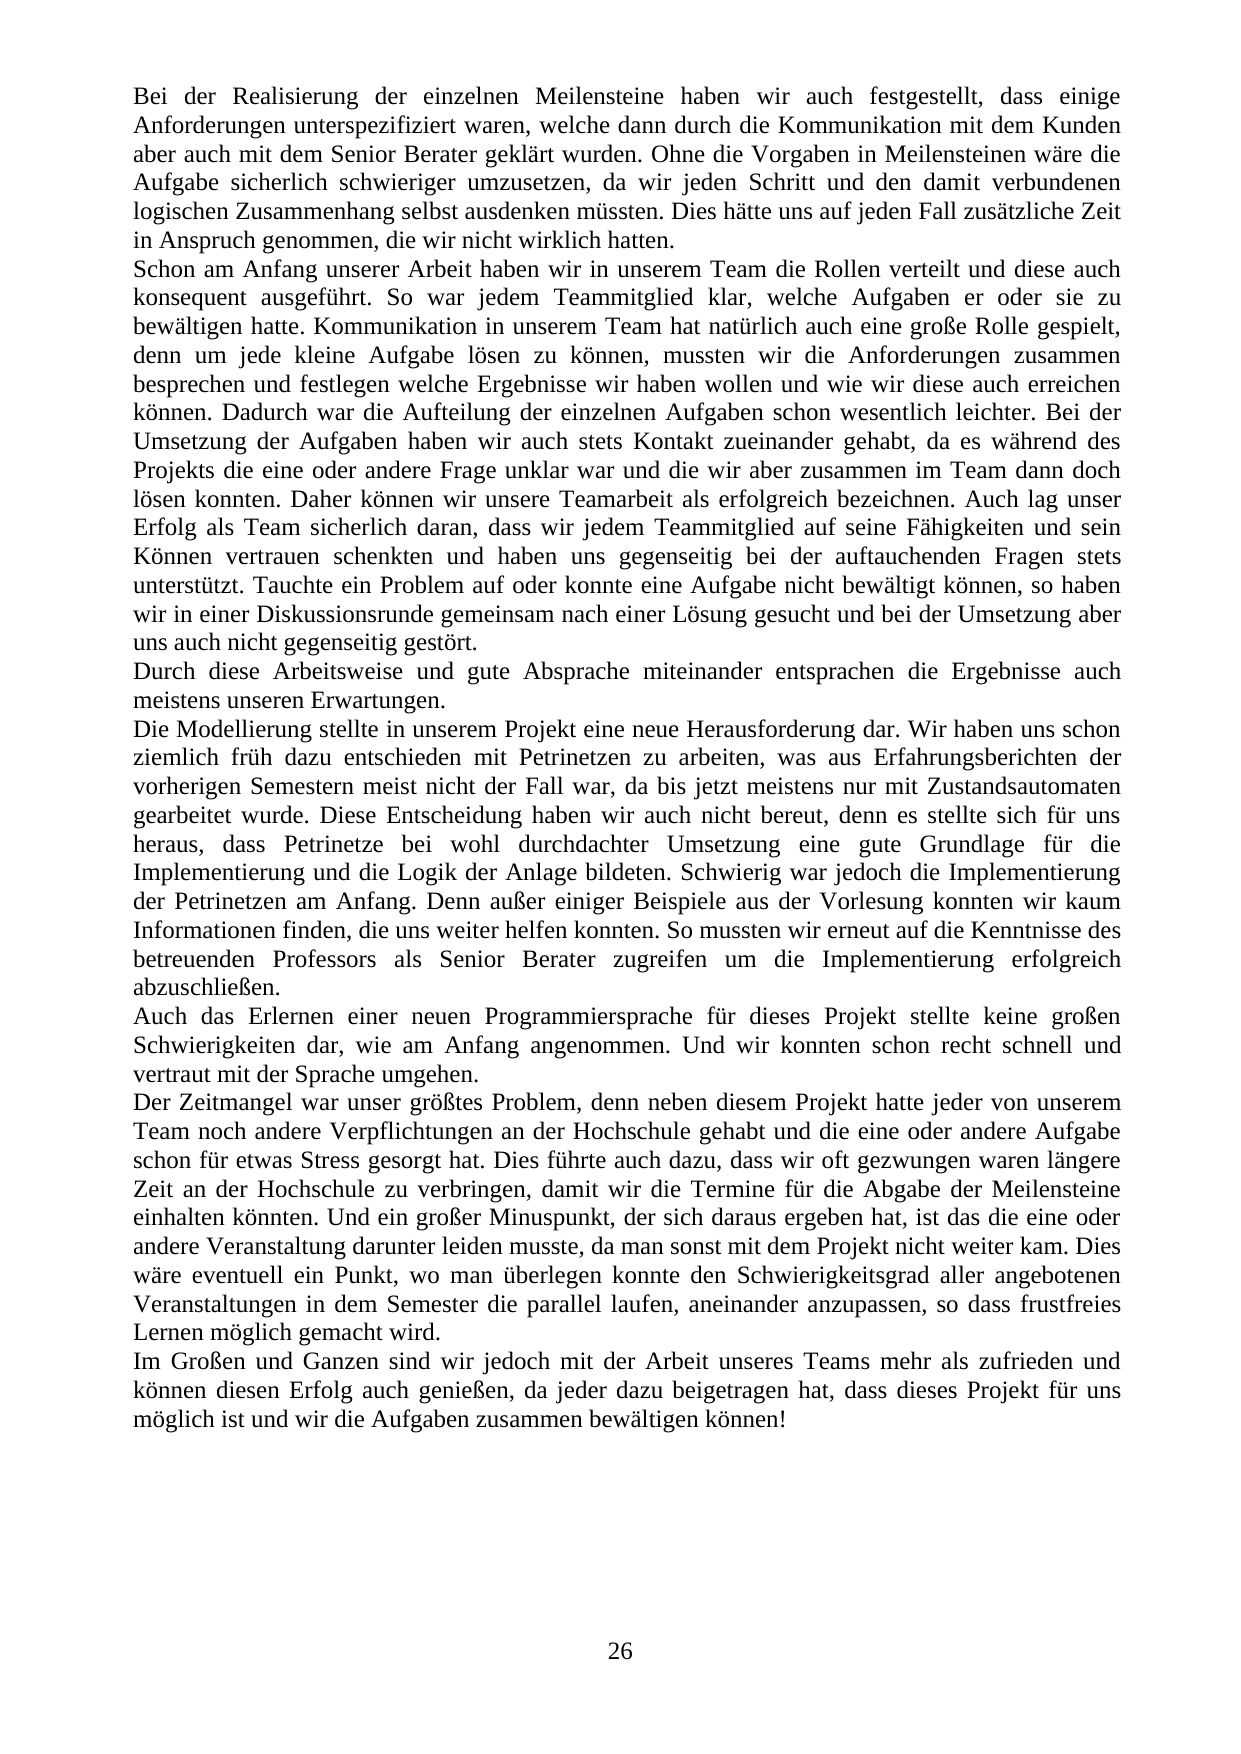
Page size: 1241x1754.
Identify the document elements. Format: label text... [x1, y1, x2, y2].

text Bei der Realisierung der einzelnen Meilensteine haben wir auch festgestellt, dass einige Anforderungen unterspezifiziert waren, welche dann durch die Kommunikation mit dem Kunden aber auch mit dem Senior Berater geklärt wurden. Ohne die Vorgaben in Meilensteinen wäre die Aufgabe sicherlich schwieriger umzusetzen, da wir jeden Schritt und den damit verbundenen logischen Zusammenhang selbst ausdenken müssten. Dies hätte uns auf jeden Fall zusätzliche Zeit in Anspruch genommen, die wir nicht wirklich hatten. [133, 81, 1122, 254]
text Der Zeitmangel war unser größtes Problem, denn neben diesem Projekt hatte jeder von unserem Team noch andere Verpflichtungen an der Hochschule gehabt und die eine oder andere Aufgabe schon für etwas Stress gesorgt hat. Dies führte auch dazu, dass wir oft gezwungen waren längere Zeit an der Hochschule zu verbringen, damit wir die Termine für die Abgabe der Meilensteine einhalten könnten. Und ein großer Minuspunkt, der sich daraus ergeben hat, ist das die eine oder andere Veranstaltung darunter leiden musste, da man sonst mit dem Projekt nicht weiter kam. Dies wäre eventuell ein Punkt, wo man überlegen konnte den Schwierigkeitsgrad aller angebotenen Veranstaltungen in dem Semester die parallel laufen, aneinander anzupassen, so dass frustfreies Lernen möglich gemacht wird. [133, 1087, 1122, 1346]
text Im Großen und Ganzen sind wir jedoch mit der Arbeit unseres Teams mehr als zufrieden und können diesen Erfolg auch genießen, da jeder dazu beigetragen hat, dass dieses Projekt für uns möglich ist und wir die Aufgaben zusammen bewältigen können! [133, 1346, 1122, 1432]
text Auch das Erlernen einer neuen Programmiersprache für dieses Projekt stellte keine großen Schwierigkeiten dar, wie am Anfang angenommen. Und wir konnten schon recht schnell und vertraut mit der Sprache umgehen. [133, 1001, 1122, 1087]
text Schon am Anfang unserer Arbeit haben wir in unserem Team die Rollen verteilt und diese auch konsequent ausgeführt. So war jedem Teammitglied klar, welche Aufgaben er oder sie zu bewältigen hatte. Kommunikation in unserem Team hat natürlich auch eine große Rolle gespielt, denn um jede kleine Aufgabe lösen zu können, mussten wir die Anforderungen zusammen besprechen und festlegen welche Ergebnisse wir haben wollen und wie wir diese auch erreichen können. Dadurch war die Aufteilung der einzelnen Aufgaben schon wesentlich leichter. Bei der Umsetzung der Aufgaben haben wir auch stets Kontakt zueinander gehabt, da es während des Projekts die eine oder andere Frage unklar war und die wir aber zusammen im Team dann doch lösen konnten. Daher können wir unsere Teamarbeit als erfolgreich bezeichnen. Auch lag unser Erfolg als Team sicherlich daran, dass wir jedem Teammitglied auf seine Fähigkeiten und sein Können vertrauen schenkten und haben uns gegenseitig bei der auftauchenden Fragen stets unterstützt. Tauchte ein Problem auf oder konnte eine Aufgabe nicht bewältigt können, so haben wir in einer Diskussionsrunde gemeinsam nach einer Lösung gesucht und bei der Umsetzung aber uns auch nicht gegenseitig gestört. [133, 254, 1122, 656]
text Durch diese Arbeitsweise und gute Absprache miteinander entsprachen die Ergebnisse auch meistens unseren Erwartungen. [133, 656, 1122, 714]
text Die Modellierung stellte in unserem Projekt eine neue Herausforderung dar. Wir haben uns schon ziemlich früh dazu entschieden mit Petrinetzen zu arbeiten, was aus Erfahrungsberichten der vorherigen Semestern meist nicht der Fall war, da bis jetzt meistens nur mit Zustandsautomaten gearbeitet wurde. Diese Entscheidung haben wir auch nicht bereut, denn es stellte sich für uns heraus, dass Petrinetze bei wohl durchdachter Umsetzung eine gute Grundlage für die Implementierung und die Logik der Anlage bildeten. Schwierig war jedoch die Implementierung der Petrinetzen am Anfang. Denn außer einiger Beispiele aus der Vorlesung konnten wir kaum Informationen finden, die uns weiter helfen konnten. So mussten wir erneut auf die Kenntnisse des betreuenden Professors als Senior Berater zugreifen um die Implementierung erfolgreich abzuschließen. [133, 714, 1122, 1001]
